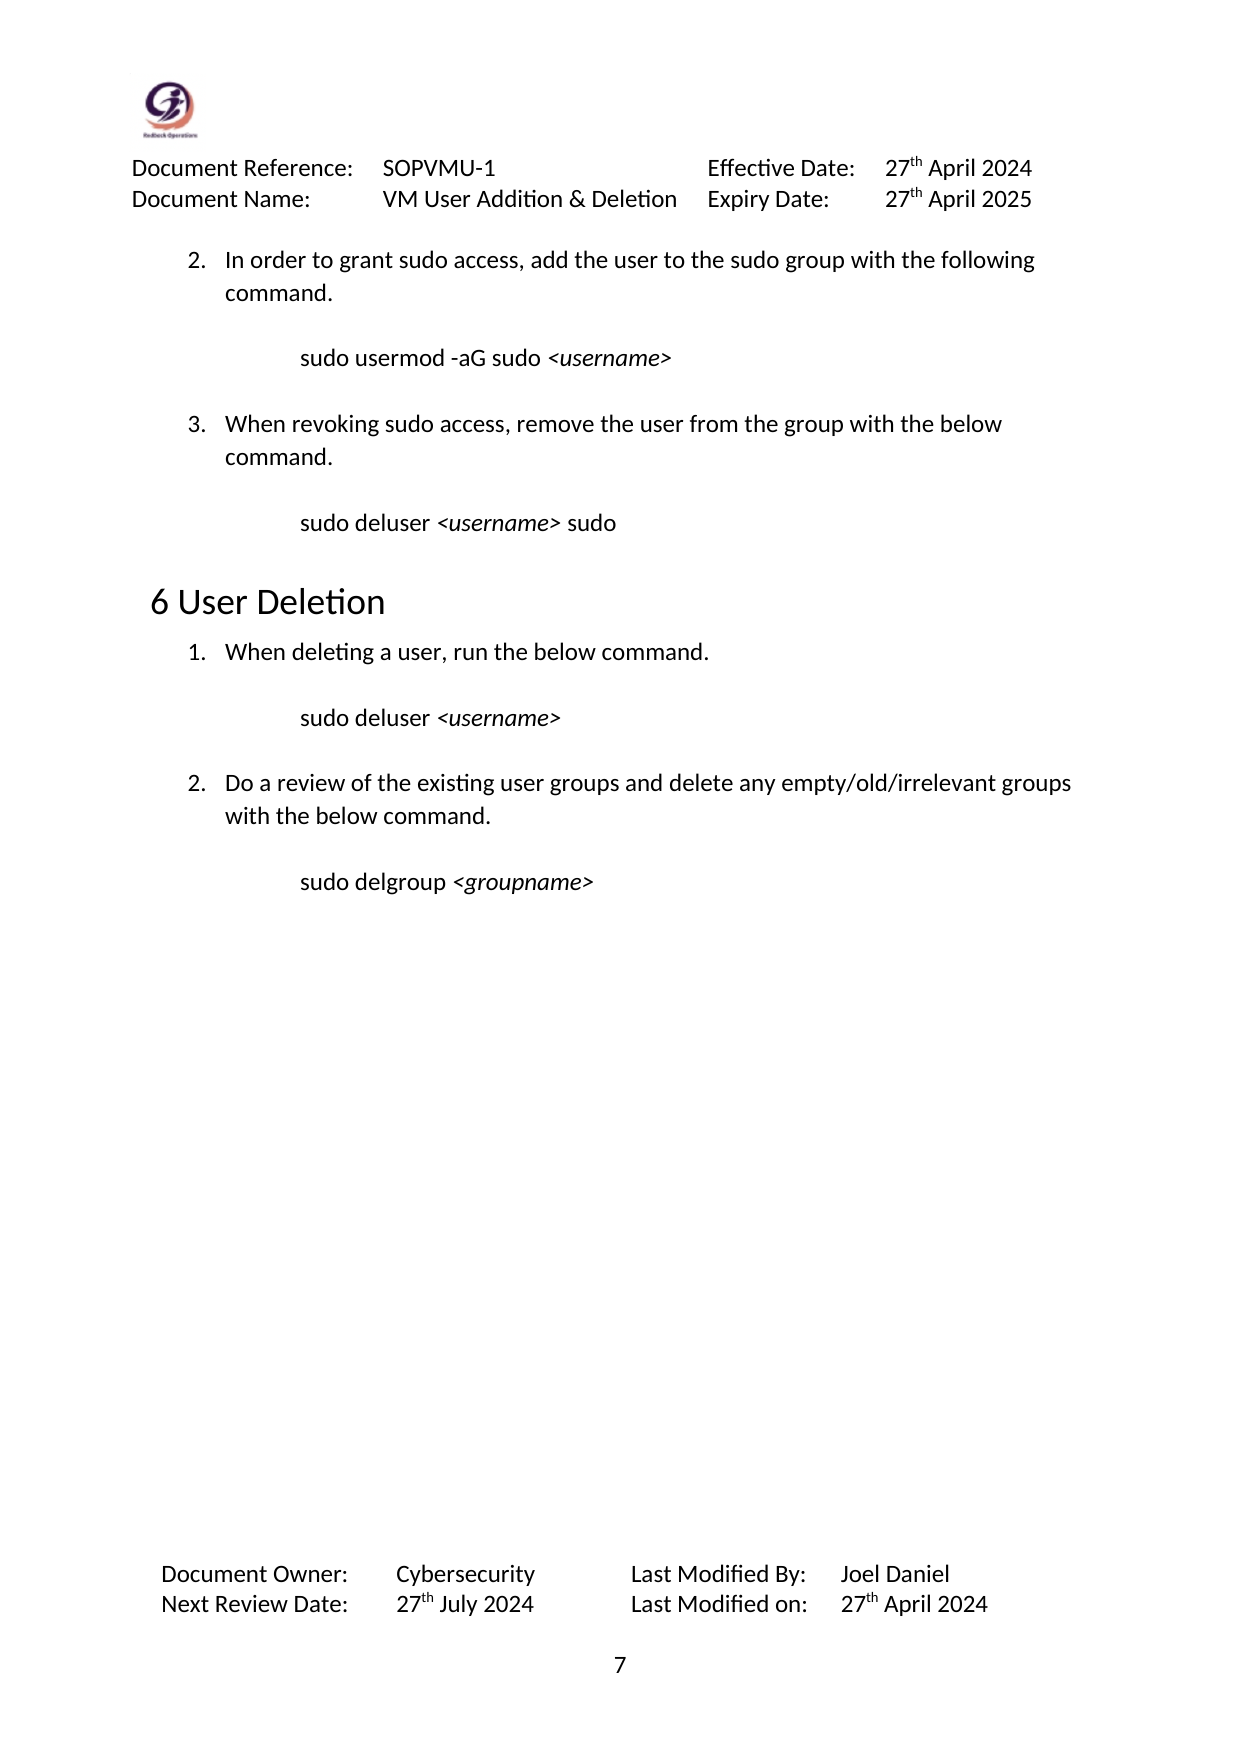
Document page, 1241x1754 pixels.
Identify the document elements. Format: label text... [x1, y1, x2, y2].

list When revoking sudo access, remove the user from the group with the below command. [187, 408, 1090, 472]
list Do a review of the existing user groups and delete any empty/old/irrelevant groups with the below command. [187, 768, 1090, 831]
list sudo deluser <username> sudo [300, 507, 1090, 538]
list sudo usermod -aG sudo <username> [300, 343, 1090, 373]
list When deleting a user, run the below command. [187, 636, 1090, 666]
picture [129, 73, 206, 151]
list sudo delgroup <groupname> [300, 866, 1090, 897]
list In order to grant sudo access, add the user to the sudo group with the following command. [187, 244, 1090, 307]
subtitle 6 User Deletion [150, 578, 1090, 623]
list sudo deluser <username> [300, 702, 1090, 732]
